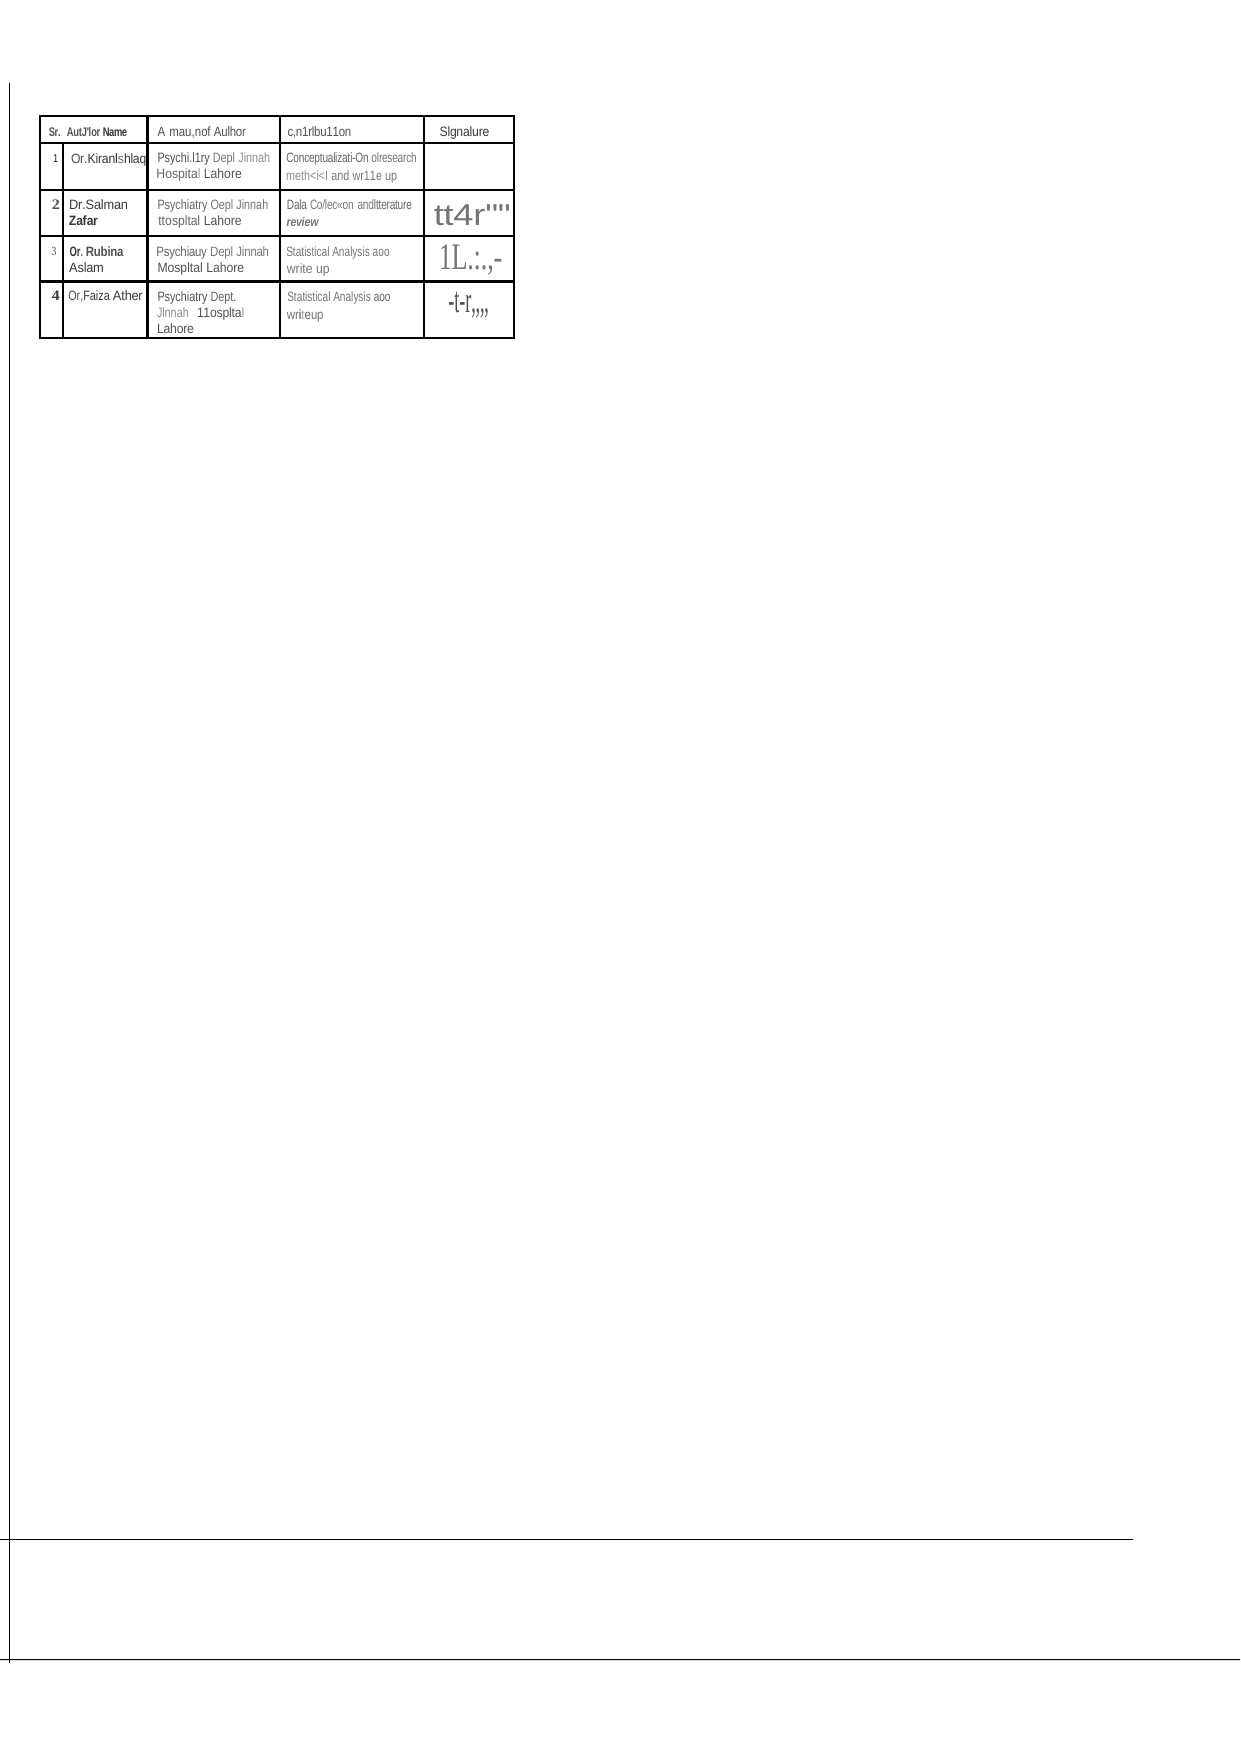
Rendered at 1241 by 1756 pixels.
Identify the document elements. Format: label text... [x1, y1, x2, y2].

table_cell Psychiatry Dept. Jlnnah 11ospltal Lahore [149, 283, 279, 337]
table_cell Psychi.l1ry Depl Jinnah Hospital Lahore [149, 144, 279, 188]
table_cell 2 [41, 191, 62, 234]
table_cell 4 [41, 283, 62, 337]
table_cell [425, 144, 513, 188]
table_header Slgnalure [425, 117, 513, 142]
table_cell Psychiatry Oepl Jinnah ttospltal Lahore [149, 191, 279, 234]
table_header c,n1rlbu11on [281, 117, 423, 142]
table_cell -t-r,,,, [425, 283, 513, 337]
table_header A mau,nof Aulhor [149, 117, 279, 142]
table_cell Statistical Analysis aoo write up [281, 237, 423, 280]
table_cell tt4r"" [425, 191, 513, 234]
table_cell Dala Co/lec«on andltterature review [281, 191, 423, 234]
table_cell 1L.:.,- [425, 237, 513, 280]
table_cell Or,Faiza Ather [64, 283, 146, 337]
table_cell 1 [41, 144, 62, 188]
table_cell Or. Rubina Aslam [64, 237, 146, 280]
table_cell Or.Kiranlshlaq [64, 144, 146, 188]
table_cell 3 [41, 237, 62, 280]
table_header Sr. AutJ'lor Name [41, 117, 146, 142]
table_cell Conceptualizati-On olresearch meth<i<I and wr11e up [281, 144, 423, 188]
table_cell Statistical Analysis aoo writeup [281, 283, 423, 337]
table_cell Psychiauy Depl Jinnah Mospltal Lahore [149, 237, 279, 280]
table_cell Dr.Salman Zafar [64, 191, 146, 234]
